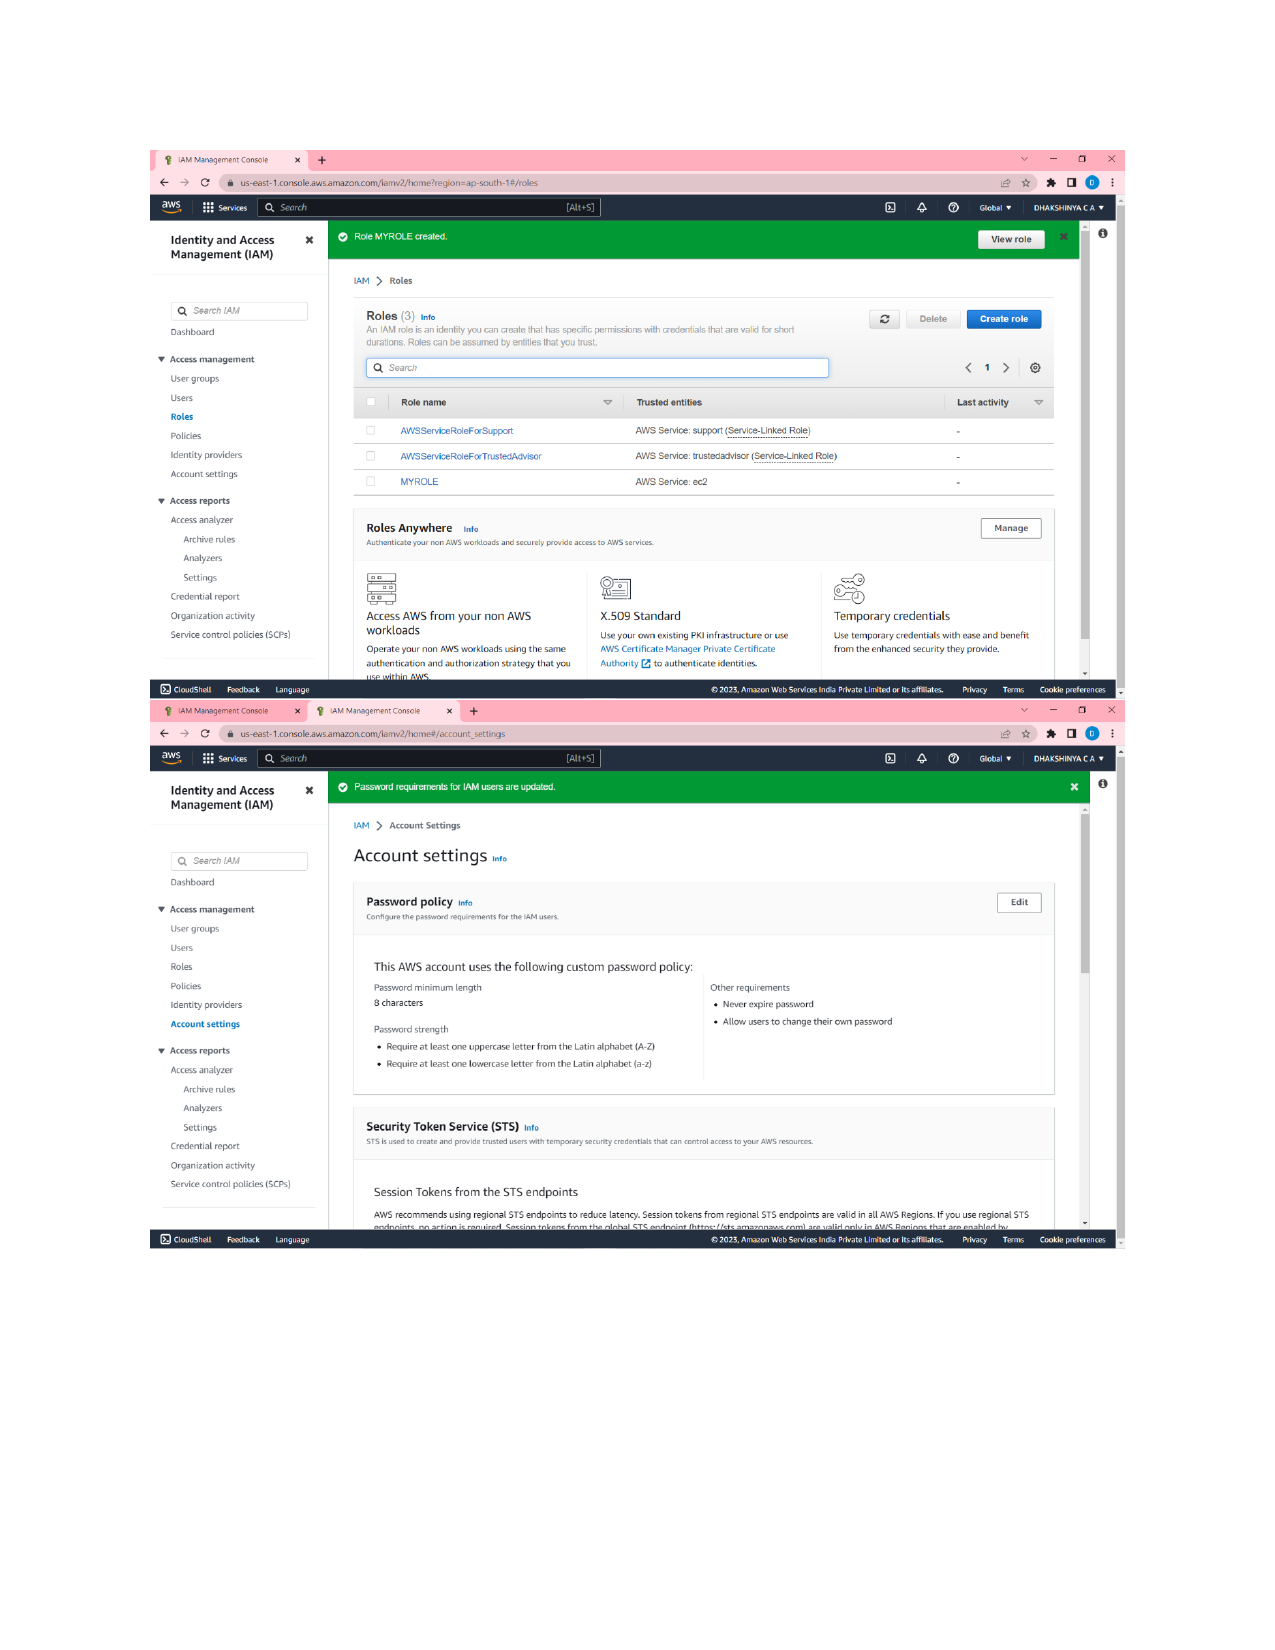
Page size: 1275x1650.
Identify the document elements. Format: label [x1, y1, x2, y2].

picture [150, 700, 1125, 1249]
picture [150, 150, 1125, 699]
